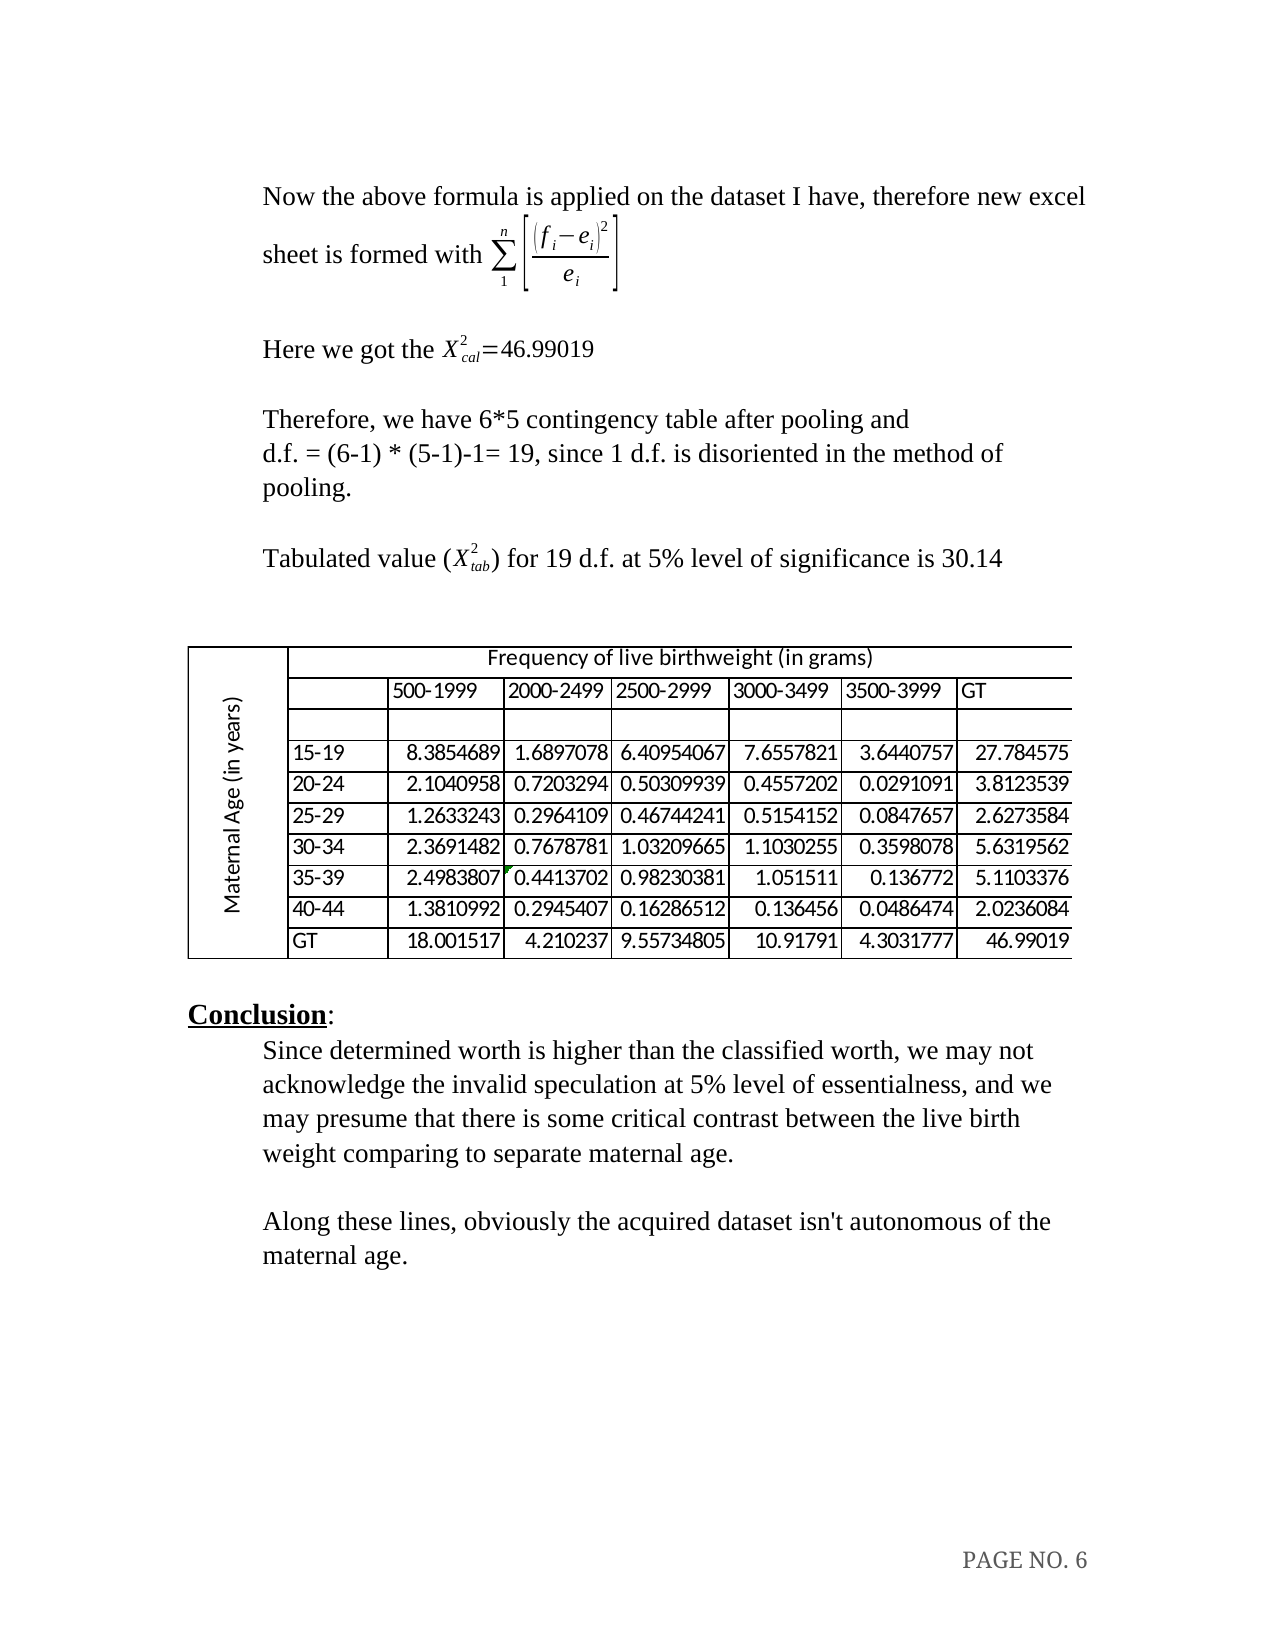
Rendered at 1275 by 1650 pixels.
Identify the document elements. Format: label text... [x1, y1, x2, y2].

text Here we got the [262, 331, 1087, 366]
text Tabulated value () for 19 d.f. at 5% level of significance is 30.14 [262, 540, 1087, 575]
text Since determined worth is higher than the classified worth, we may not acknowledge the invalid speculation at 5% level of essentialness, and we may presume that there is some critical contrast between the live birth weight comparing to separate maternal age. [262, 1034, 1087, 1168]
text Along these lines, obviously the acquired dataset isn't autonomous of the maternal age. [262, 1205, 1087, 1270]
text Conclusion: [187, 997, 1087, 1031]
text Now the above formula is applied on the dataset I have, therefore new excel sheet is formed with [262, 180, 1087, 294]
text Therefore, we have 6*5 contingency table after pooling and [262, 403, 1087, 434]
text d.f. = (6-1) * (5-1)-1= 19, since 1 d.f. is disoriented in the method of pooling. [262, 437, 1087, 503]
